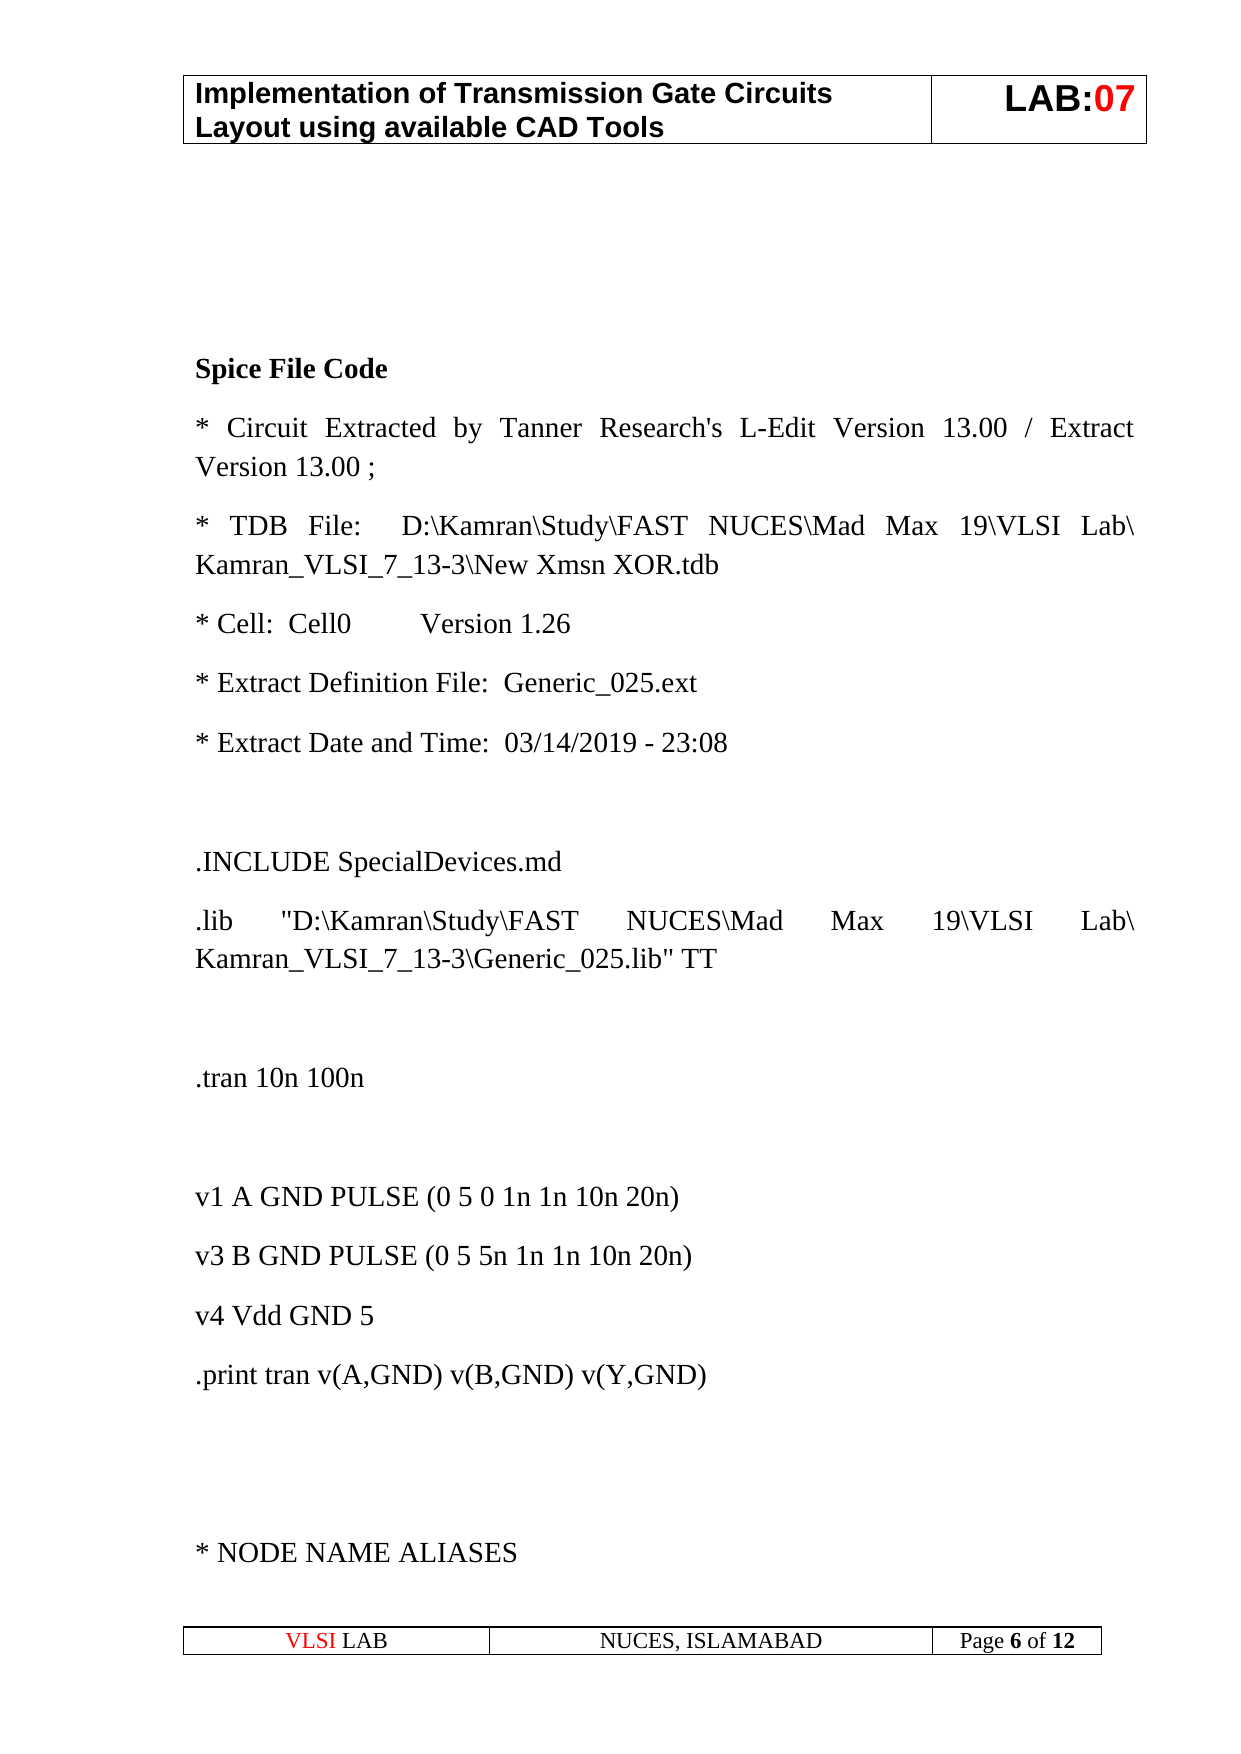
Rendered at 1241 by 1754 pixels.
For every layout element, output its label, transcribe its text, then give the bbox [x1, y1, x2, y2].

text * Extract Definition File: Generic_025.ext [195, 666, 1135, 699]
text v4 Vdd GND 5 [195, 1298, 1135, 1331]
text v1 A GND PULSE (0 5 0 1n 1n 10n 20n) [195, 1179, 1135, 1213]
text * Extract Date and Time: 03/14/2019 - 23:08 [195, 725, 1135, 758]
text .INCLUDE SpecialDevices.md [195, 844, 1135, 877]
text .print tran v(A,GND) v(B,GND) v(Y,GND) [195, 1357, 1135, 1391]
text v3 B GND PULSE (0 5 5n 1n 1n 10n 20n) [195, 1238, 1135, 1272]
text Spice File Code [195, 351, 1135, 384]
text .tran 10n 100n [195, 1060, 1135, 1094]
text * NODE NAME ALIASES [195, 1535, 1135, 1569]
text * TDB File: D:\Kamran\Study\FAST NUCES\Mad Max 19\VLSI Lab\Kamran_VLSI_7_13-3\New Xmsn XOR.tdb [195, 508, 1135, 580]
text * Circuit Extracted by Tanner Research's L-Edit Version 13.00 / Extract Version 13.00 ; [195, 410, 1135, 482]
text .lib "D:\Kamran\Study\FAST NUCES\Mad Max 19\VLSI Lab\Kamran_VLSI_7_13-3\Generic_025.lib" TT [195, 903, 1135, 975]
text * Cell: Cell0 Version 1.26 [195, 606, 1135, 640]
